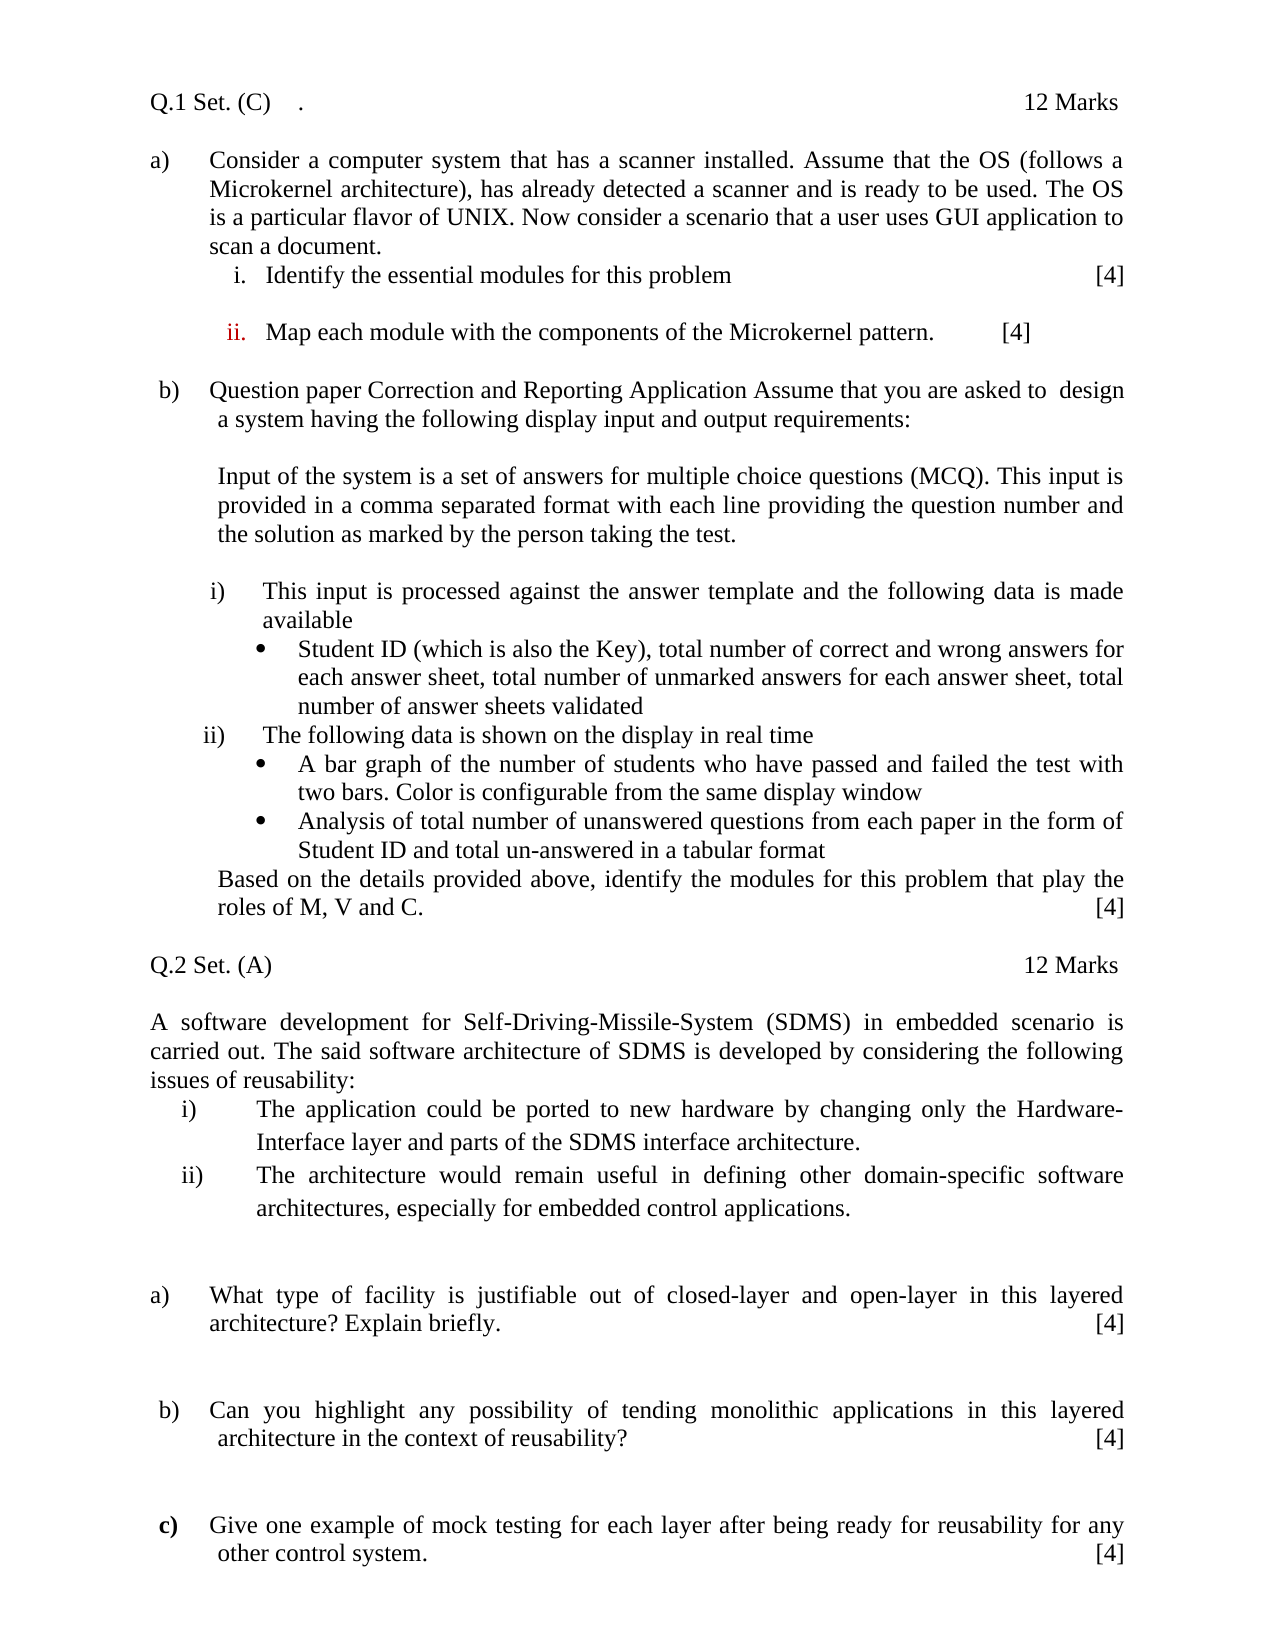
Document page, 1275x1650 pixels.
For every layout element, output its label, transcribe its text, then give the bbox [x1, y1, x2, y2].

text Based on the details provided above, identify the modules for this problem that play the roles of M, V and C. [4] [217, 864, 1125, 921]
list The application could be ported to new hardware by changing only the Hardware-Interface layer and parts of the SDMS interface architecture. [181, 1094, 1125, 1156]
list A bar graph of the number of students who have passed and failed the test with two bars. Color is configurable from the same display window [256, 749, 1125, 806]
list Map each module with the components of the Microkernel pattern. [4] [247, 317, 1125, 346]
list 12 Marks [150, 950, 1125, 979]
list Analysis of total number of unanswered questions from each paper in the form of Student ID and total un-answered in a tabular format [256, 806, 1125, 864]
list The following data is shown on the display in real time [225, 720, 1125, 749]
list . 12 Marks [150, 87, 1125, 116]
text Input of the system is a set of answers for multiple choice questions (MCQ). This input is provided in a comma separated format with each line providing the question number and the solution as marked by the person taking the test. [217, 461, 1125, 547]
list Consider a computer system that has a scanner installed. Assume that the OS (follows a Microkernel architecture), has already detected a scanner and is ready to be used. The OS is a particular flavor of UNIX. Now consider a scenario that a user uses GUI application to scan a document. [150, 145, 1125, 260]
list Student ID (which is also the Key), total number of correct and wrong answers for each answer sheet, total number of unmarked answers for each answer sheet, total number of answer sheets validated [256, 634, 1125, 720]
list This input is processed against the answer template and the following data is made available [225, 576, 1125, 634]
list Identify the essential modules for this problem [4] [247, 260, 1125, 317]
list Can you highlight any possibility of tending monolithic applications in this layered architecture in the context of reusability? [4] [158, 1395, 1125, 1481]
list Give one example of mock testing for each layer after being ready for reusability for any other control system. [4] [158, 1510, 1125, 1596]
text A software development for Self-Driving-Missile-System (SDMS) in embedded scenario is carried out. The said software architecture of SDMS is developed by considering the following issues of reusability: [150, 1007, 1125, 1094]
list What type of facility is justifiable out of closed-layer and open-layer in this layered architecture? Explain briefly. [4] [150, 1280, 1125, 1366]
list The architecture would remain useful in defining other domain-specific software architectures, especially for embedded control applications. [181, 1160, 1125, 1222]
list Question paper Correction and Reporting Application Assume that you are asked to design a system having the following display input and output requirements: [158, 375, 1125, 432]
